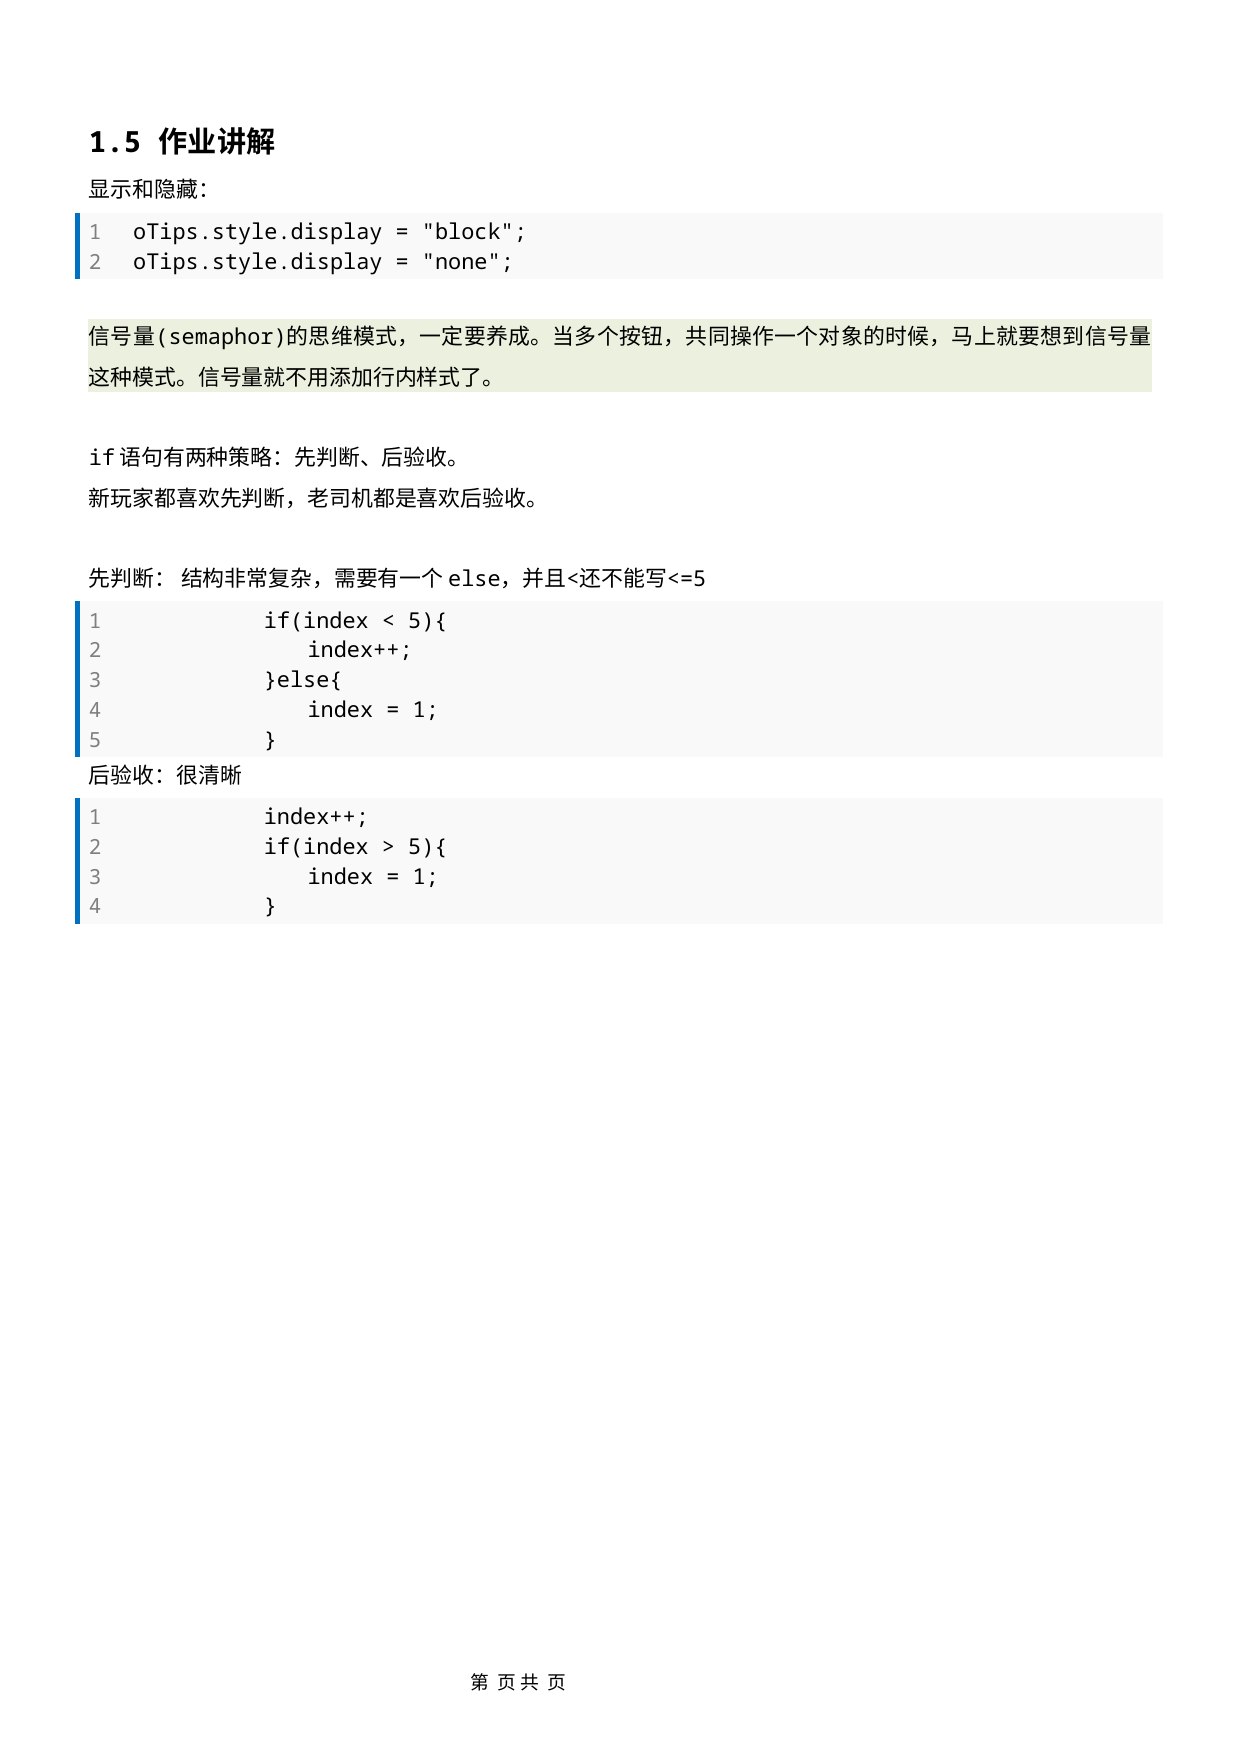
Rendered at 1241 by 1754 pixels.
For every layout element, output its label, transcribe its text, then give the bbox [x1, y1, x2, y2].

subtitle 1.5 作业讲解 [88, 107, 1152, 172]
text 先判断： 结构非常复杂，需要有一个else，并且<还不能写<=5 [88, 561, 1152, 593]
text 新玩家都喜欢先判断，老司机都是喜欢后验收。 [88, 480, 1152, 513]
table_header if(index < 5){ index++; }else{ index = 1; } [80, 601, 1163, 757]
text 后验收：很清晰 [88, 757, 1152, 790]
table_header oTips.style.display = "block"; oTips.style.display = "none"; [80, 213, 1163, 279]
text 显示和隐藏： [88, 172, 1152, 204]
table_header index++; if(index > 5){ index = 1; } [80, 798, 1163, 924]
text if语句有两种策略：先判断、后验收。 [88, 440, 1152, 472]
text 信号量(semaphor)的思维模式，一定要养成。当多个按钮，共同操作一个对象的时候，马上就要想到信号量这种模式。信号量就不用添加行内样式了。 [88, 319, 1152, 392]
